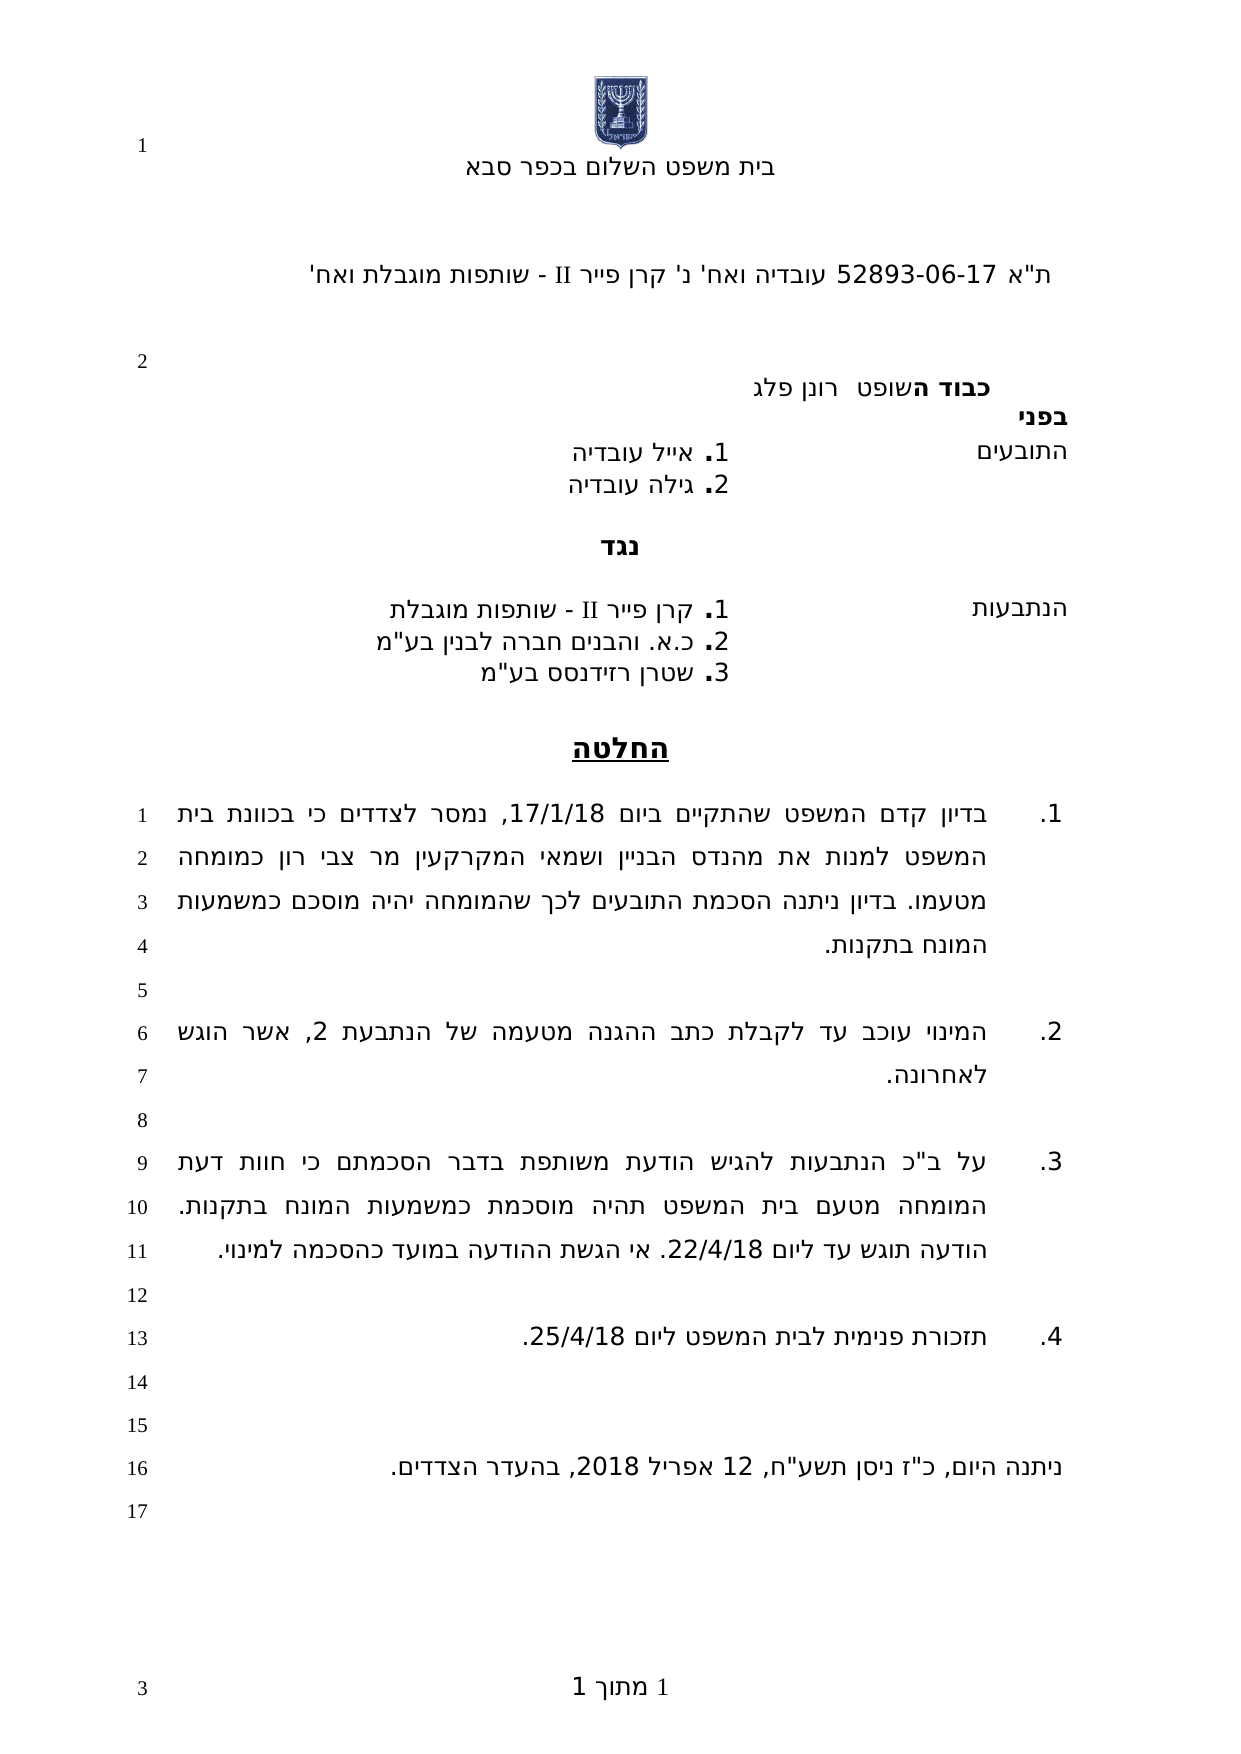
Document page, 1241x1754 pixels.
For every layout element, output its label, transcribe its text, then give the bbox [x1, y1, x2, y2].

text 2. המינוי עוכב עד לקבלת כתב ההגנה מטעמה של הנתבעת 2, אשר הוגש לאחרונה. [177, 1017, 1063, 1090]
text 1. בדיון קדם המשפט שהתקיים ביום 17/1/18, נמסר לצדדים כי בכוונת בית המשפט למנות את מהנדס הבניין ושמאי המקרקעין מר צבי רון כמומחה מטעמו. בדיון ניתנה הסכמת התובעים לכך שהמומחה יהיה מוסכם כמשמעות המונח בתקנות. [177, 799, 1063, 959]
table_cell נגד [161, 500, 1079, 593]
table_cell . . . [161, 594, 741, 688]
table_header החלטה [161, 731, 1079, 799]
table_header כבוד ה [161, 374, 1002, 436]
picture [589, 75, 651, 152]
table_cell . . [161, 436, 741, 499]
text ניתנה היום, , , בהעדר הצדדים. [177, 1452, 1063, 1481]
table_cell [741, 594, 1079, 688]
text 3. על ב"כ הנתבעות להגיש הודעת משותפת בדבר הסכמתם כי חוות דעת המומחה מטעם בית המשפט תהיה מוסכמת כמשמעות המונח בתקנות. הודעה תוגש עד ליום 22/4/18. אי הגשת ההודעה במועד כהסכמה למינוי. [177, 1148, 1063, 1264]
table_cell [741, 436, 1079, 499]
table_header בפני [1002, 374, 1079, 436]
text 4. תזכורת פנימית לבית המשפט ליום 25/4/18. [177, 1322, 1063, 1351]
